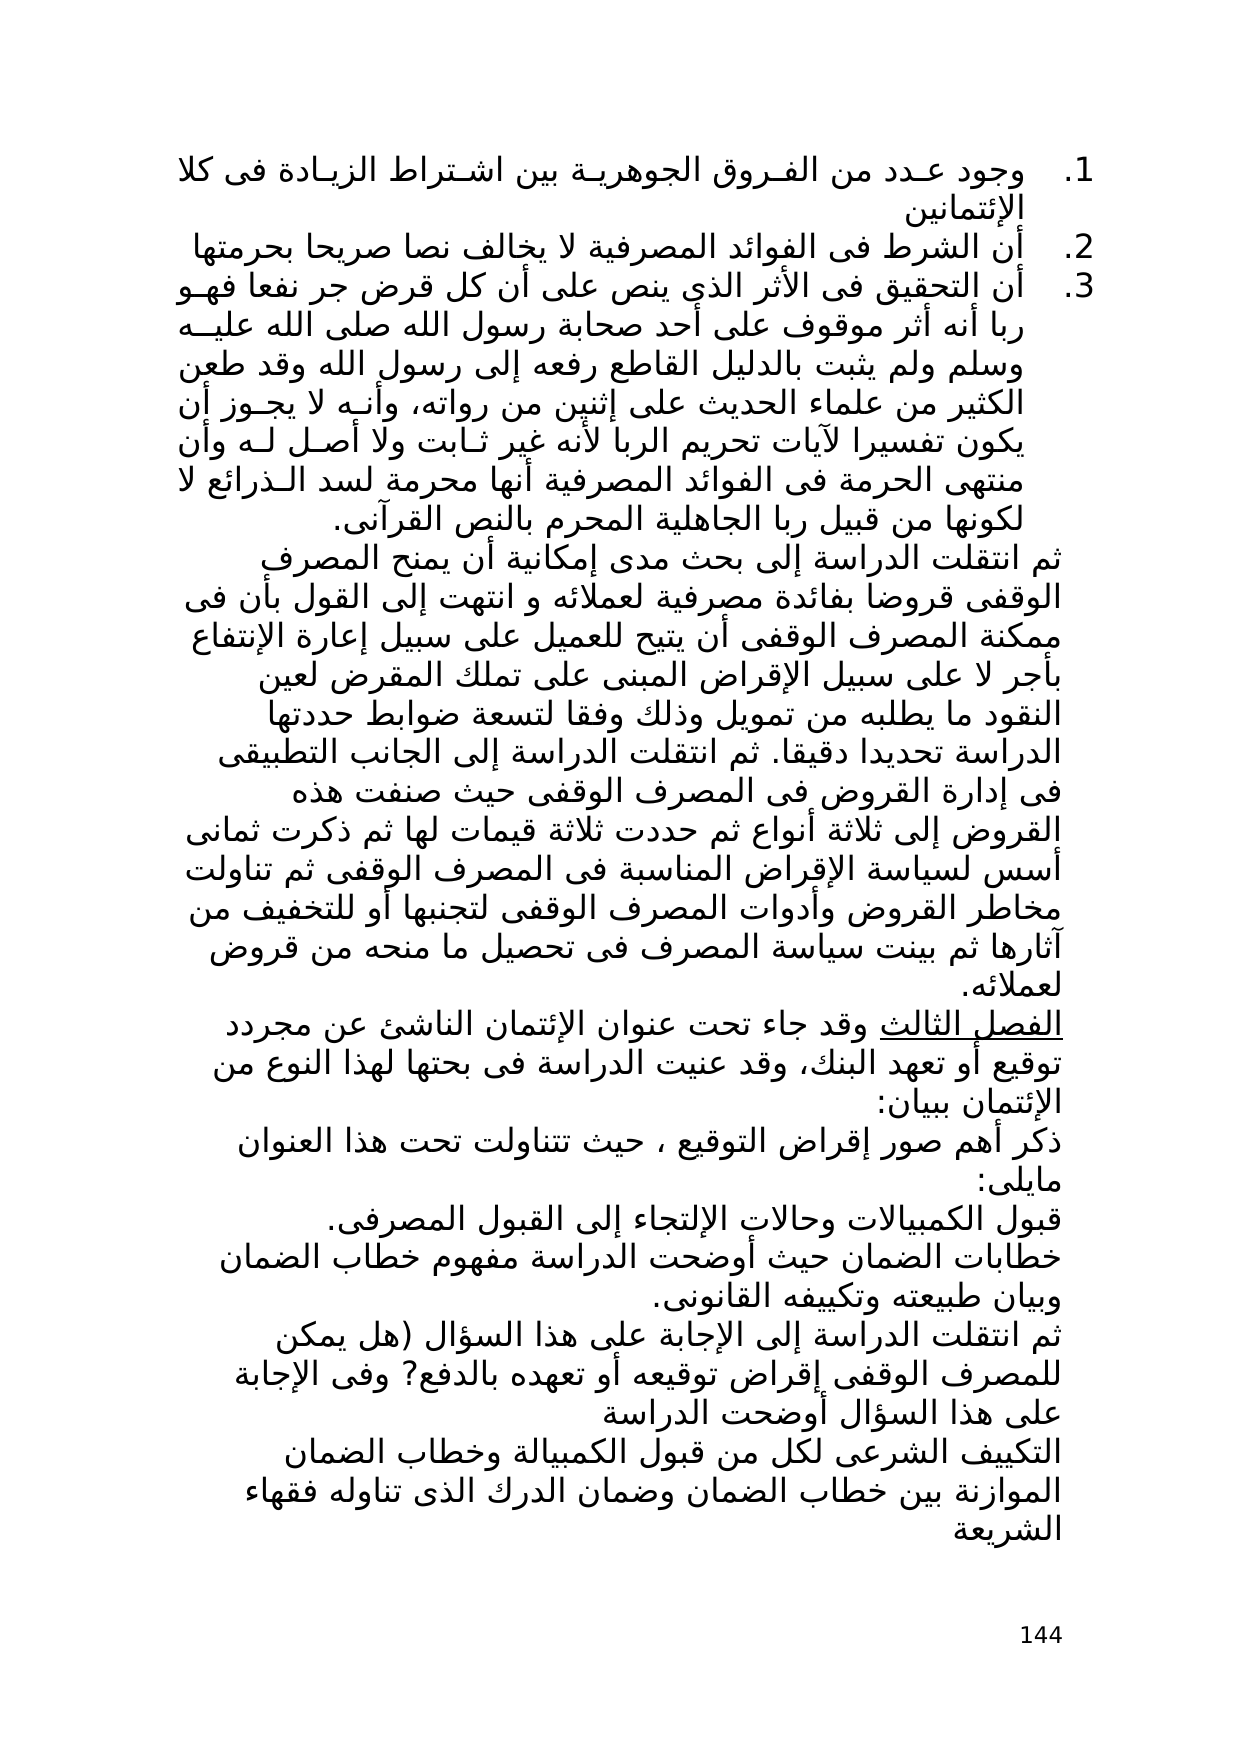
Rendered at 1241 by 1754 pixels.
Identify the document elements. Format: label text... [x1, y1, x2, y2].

text الموازنة بين خطاب الضمان وضمان الدرك الذى تناوله فقهاء الشريعة [177, 1471, 1063, 1549]
text ذكر أهم صور إقراض التوقيع ، حيث تتناولت تحت هذا العنوان مايلى: [177, 1121, 1063, 1199]
text ثم انتقلت الدراسة إلى الإجابة على هذا السؤال (هل يمكن للمصرف الوقفى إقراض توقيعه أو تعهده بالدفع? وفى الإجابة على هذا السؤال أوضحت الدراسة [177, 1316, 1063, 1432]
list أن الشرط فى الفوائد المصرفية لا يخالف نصا صريحا بحرمتها [177, 228, 1063, 267]
text قبول الكمبيالات وحالات الإلتجاء إلى القبول المصرفى. [177, 1199, 1063, 1238]
text خطابات الضمان حيث أوضحت الدراسة مفهوم خطاب الضمان وبيان طبيعته وتكييفه القانونى. [177, 1238, 1063, 1316]
text ثم انتقلت الدراسة إلى بحث مدى إمكانية أن يمنح المصرف الوقفى قروضا بفائدة مصرفية لعملائه و انتهت إلى القول بأن فى ممكنة المصرف الوقفى أن يتيح للعميل على سبيل إعارة الإنتفاع بأجر لا على سبيل الإقراض المبنى على تملك المقرض لعين النقود ما يطلبه من تمويل وذلك وفقا لتسعة ضوابط حددتها الدراسة تحديدا دقيقا. ثم انتقلت الدراسة إلى الجانب التطبيقى فى إدارة القروض فى المصرف الوقفى حيث صنفت هذه القروض إلى ثلاثة أنواع ثم حددت ثلاثة قيمات لها ثم ذكرت ثمانى أسس لسياسة الإقراض المناسبة فى المصرف الوقفى ثم تناولت مخاطر القروض وأدوات المصرف الوقفى لتجنبها أو للتخفيف من آثارها ثم بينت سياسة المصرف فى تحصيل ما منحه من قروض لعملائه. [177, 538, 1063, 1005]
list وجود عدد من الفروق الجوهرية بين اشتراط الزيادة فى كلا الإئتمانين [177, 150, 1063, 228]
list أن التحقيق فى الأثر الذى ينص على أن كل قرض جر نفعا فهو ربا أنه أثر موقوف على أحد صحابة رسول الله صلى الله عليه وسلم ولم يثبت بالدليل القاطع رفعه إلى رسول الله وقد طعن الكثير من علماء الحديث على إثنين من رواته، وأنه لا يجوز أن يكون تفسيرا لآيات تحريم الربا لأنه غير ثابت ولا أصل له وأن منتهى الحرمة فى الفوائد المصرفية أنها محرمة لسد الذرائع لا لكونها من قبيل ربا الجاهلية المحرم بالنص القرآنى. [177, 267, 1063, 538]
text التكييف الشرعى لكل من قبول الكمبيالة وخطاب الضمان [177, 1432, 1063, 1471]
text الفصل الثالث وقد جاء تحت عنوان الإئتمان الناشئ عن مجردد توقيع أو تعهد البنك، وقد عنيت الدراسة فى بحتها لهذا النوع من الإئتمان ببيان: [177, 1005, 1063, 1121]
